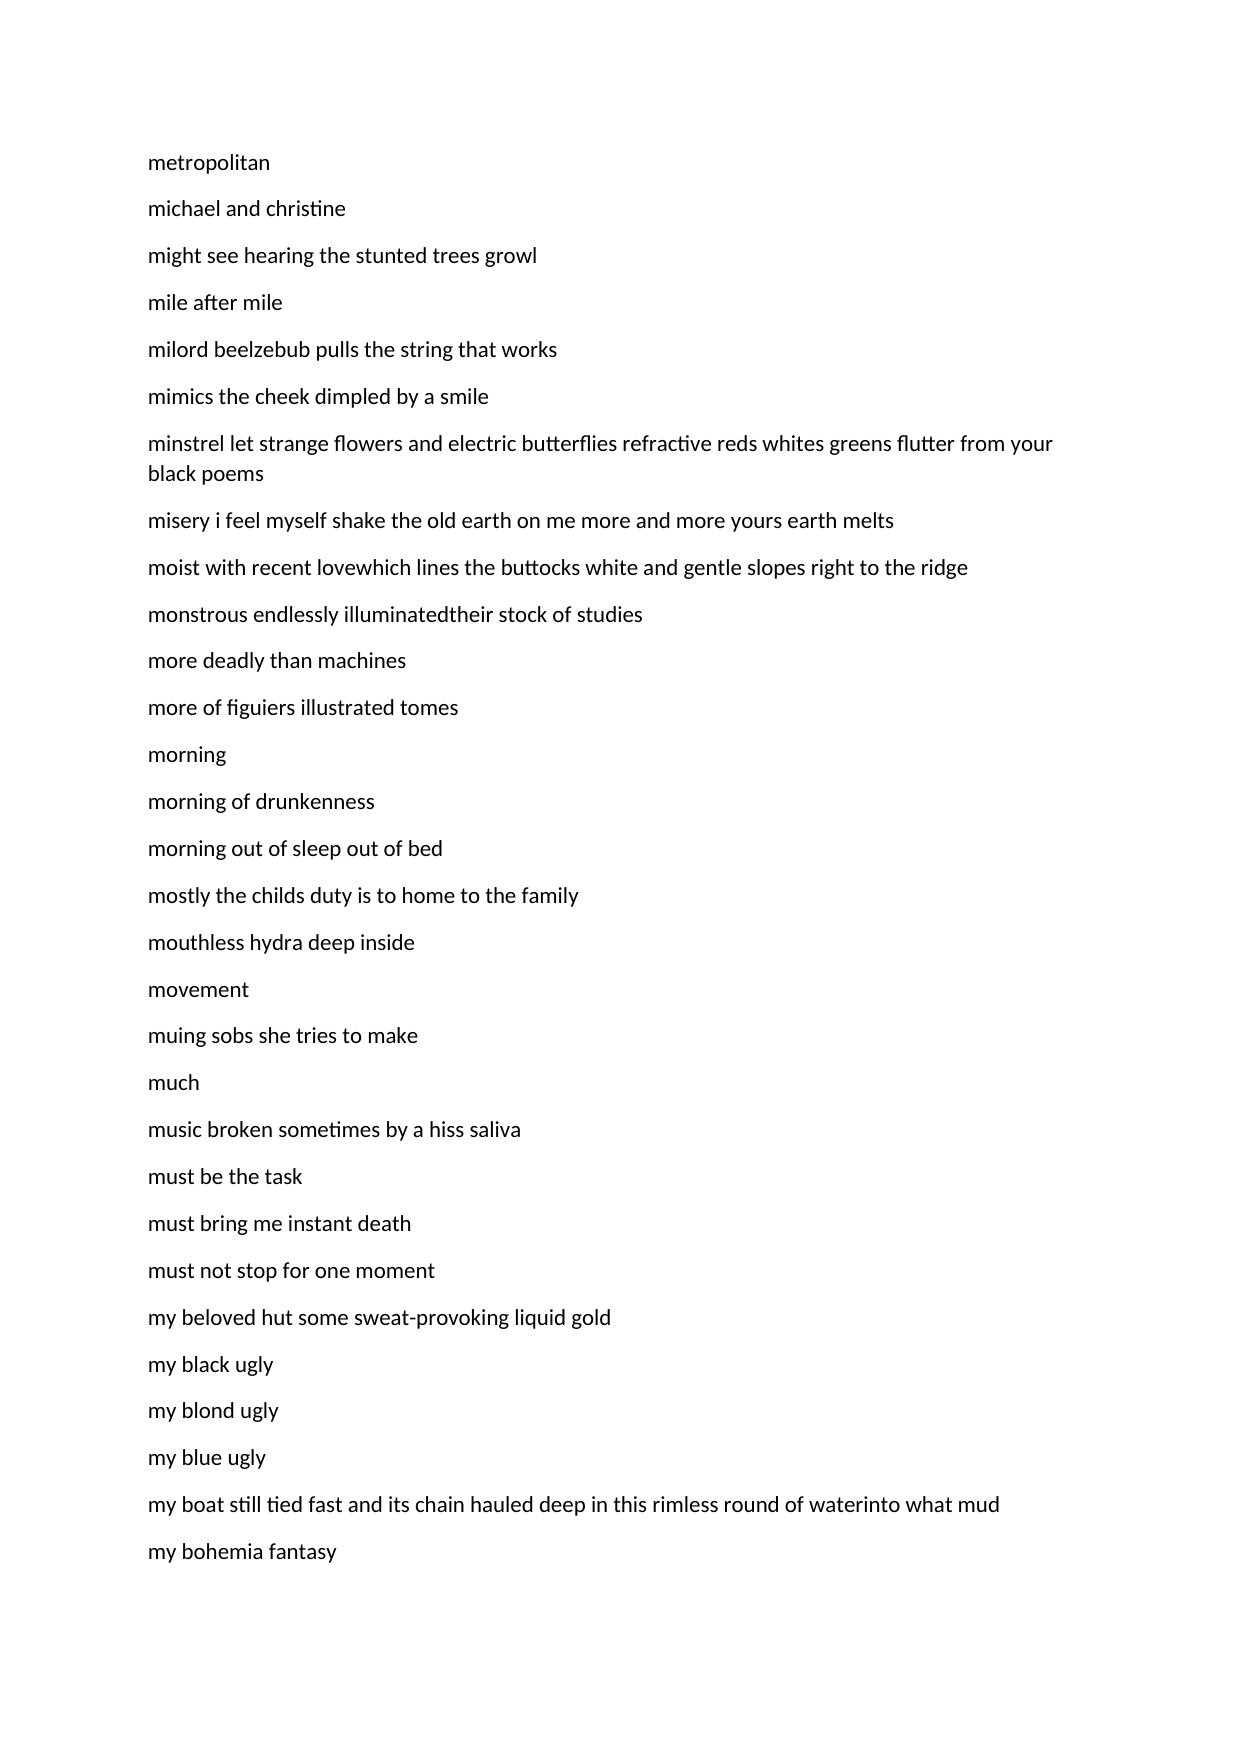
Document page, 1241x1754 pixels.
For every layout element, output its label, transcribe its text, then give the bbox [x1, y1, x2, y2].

text minstrel let strange flowers and electric butterflies refractive reds whites greens flutter from your black poems [148, 429, 1093, 487]
text my beloved hut some sweat-provoking liquid gold [148, 1303, 1093, 1331]
text monstrous endlessly illuminatedtheir stock of studies [148, 600, 1093, 628]
text milord beelzebub pulls the string that works [148, 335, 1093, 363]
text mostly the childs duty is to home to the family [148, 881, 1093, 909]
text must not stop for one moment [148, 1256, 1093, 1284]
text mouthless hydra deep inside [148, 928, 1093, 956]
text morning of drunkenness [148, 787, 1093, 815]
text mile after mile [148, 288, 1093, 316]
text music broken sometimes by a hiss saliva [148, 1115, 1093, 1143]
text must be the task [148, 1162, 1093, 1190]
text my blond ugly [148, 1397, 1093, 1424]
text morning [148, 740, 1093, 768]
text must bring me instant death [148, 1209, 1093, 1237]
text my bohemia fantasy [148, 1537, 1093, 1565]
text moist with recent lovewhich lines the buttocks white and gentle slopes right to the ridge [148, 553, 1093, 581]
text more deadly than machines [148, 647, 1093, 674]
text movement [148, 975, 1093, 1003]
text my boat still tied fast and its chain hauled deep in this rimless round of waterinto what mud [148, 1490, 1093, 1518]
text metropolitan [148, 148, 1093, 176]
text morning out of sleep out of bed [148, 834, 1093, 862]
text my blue ugly [148, 1443, 1093, 1471]
text mimics the cheek dimpled by a smile [148, 382, 1093, 410]
text misery i feel myself shake the old earth on me more and more yours earth melts [148, 506, 1093, 534]
text much [148, 1068, 1093, 1096]
text my black ugly [148, 1350, 1093, 1378]
text more of figuiers illustrated tomes [148, 693, 1093, 721]
text might see hearing the stunted trees growl [148, 241, 1093, 269]
text michael and christine [148, 194, 1093, 222]
text muing sobs she tries to make [148, 1022, 1093, 1049]
